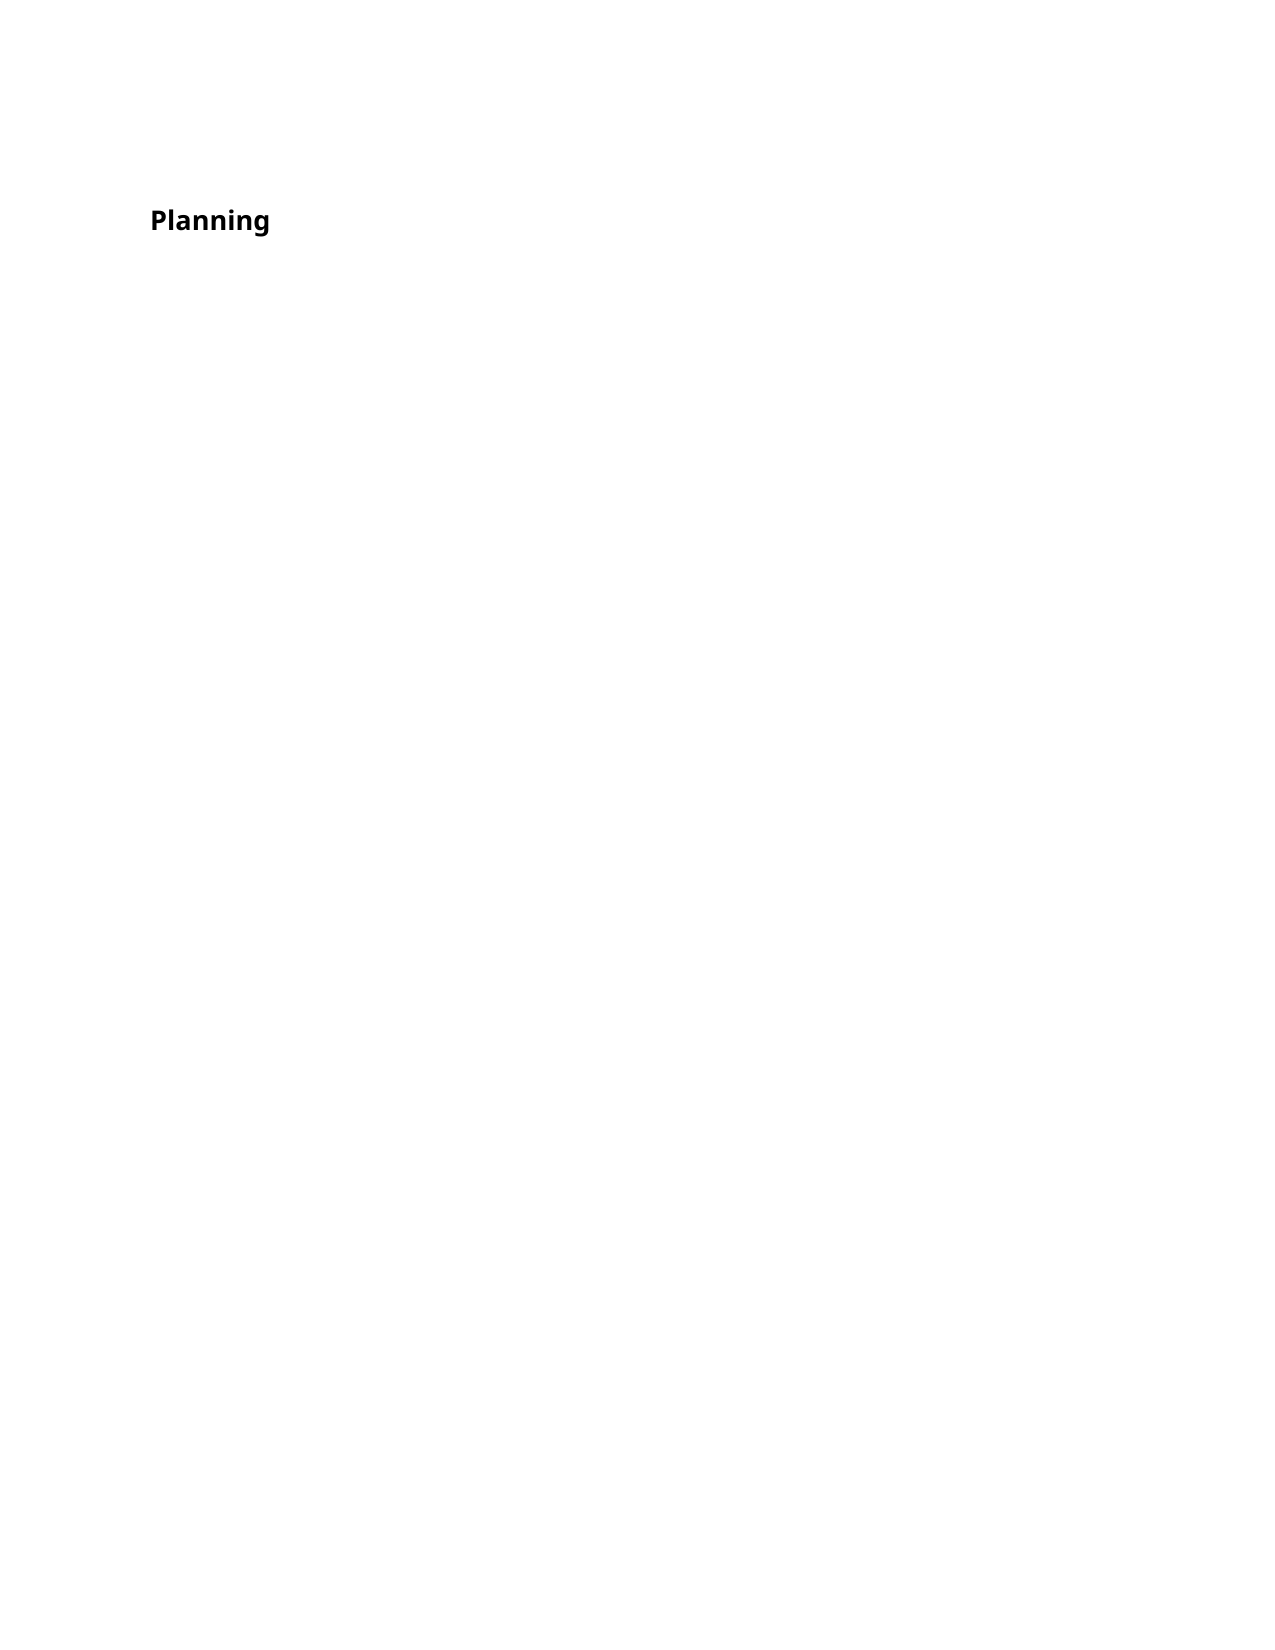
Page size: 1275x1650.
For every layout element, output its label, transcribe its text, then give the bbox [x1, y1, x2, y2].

subtitle Planning [150, 201, 1125, 238]
